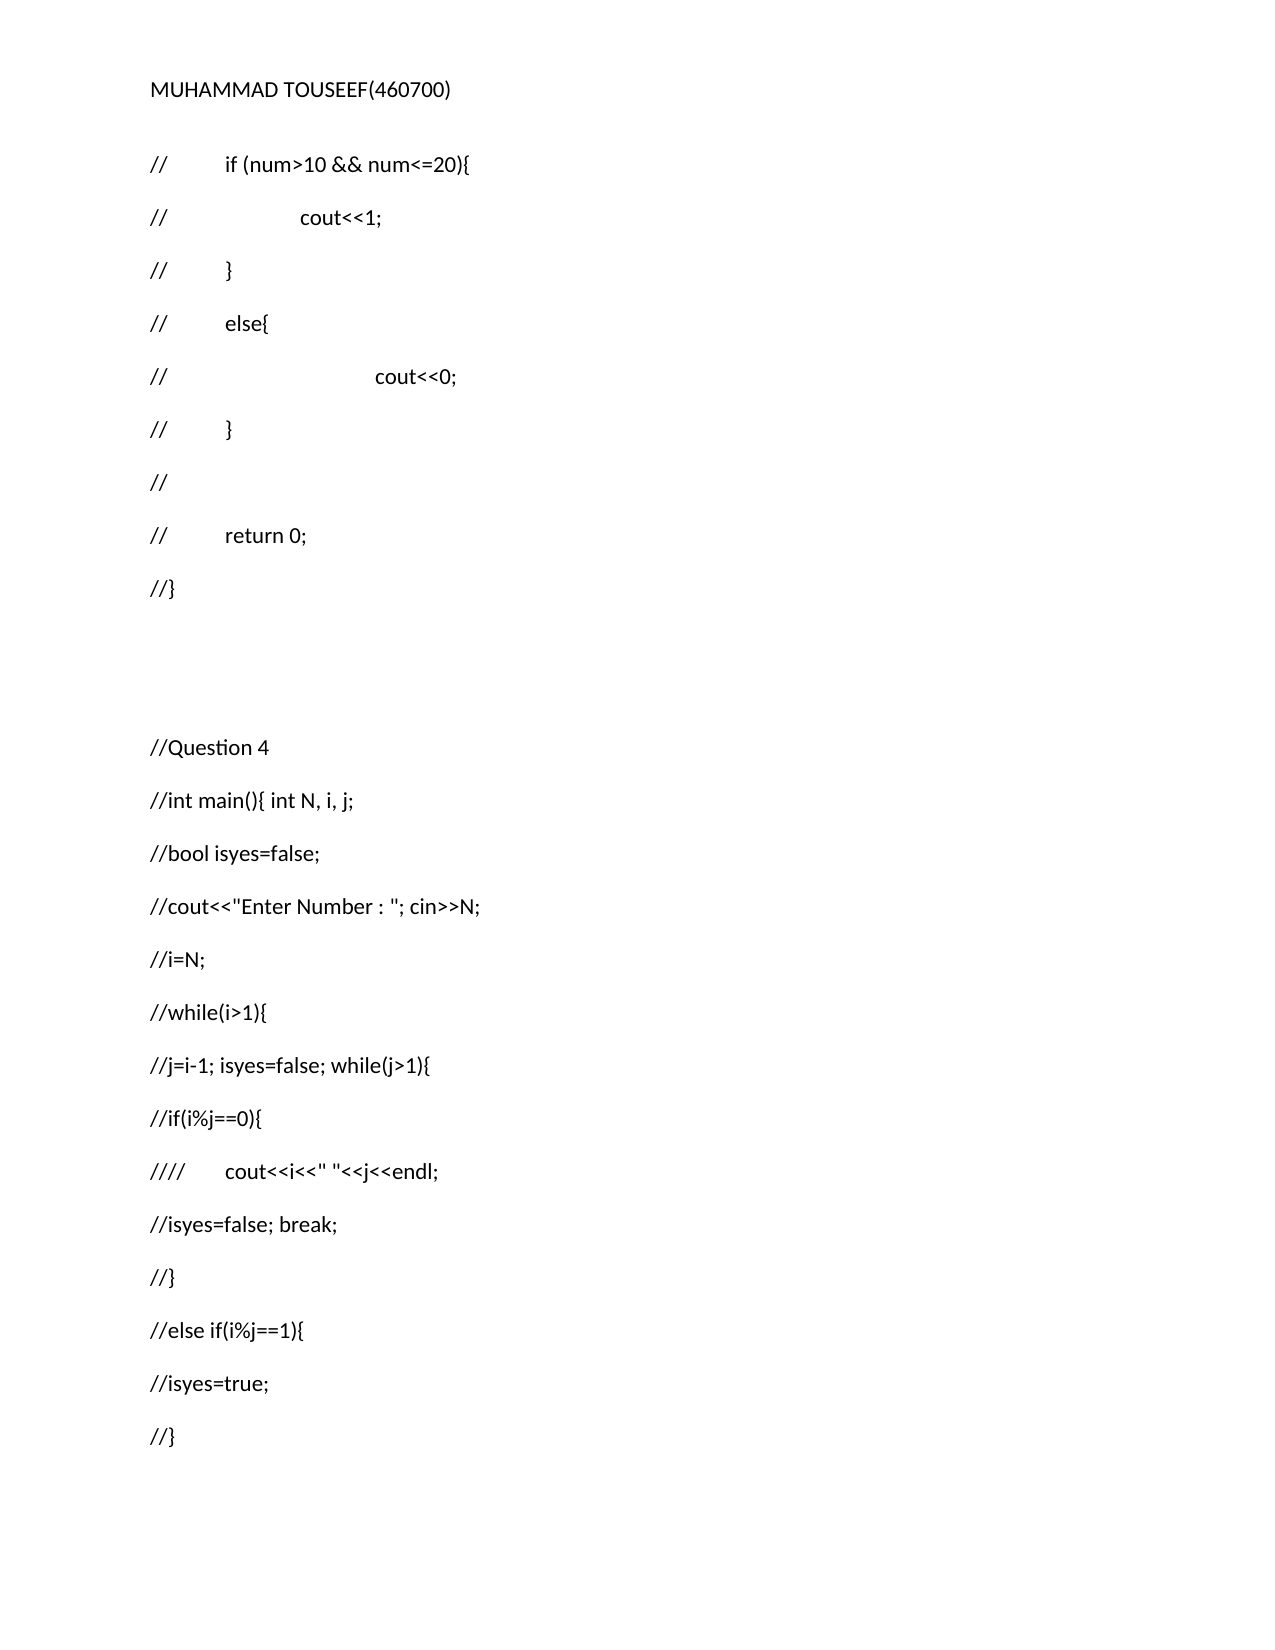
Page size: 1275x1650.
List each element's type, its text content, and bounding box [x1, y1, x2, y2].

text //} [150, 1422, 1125, 1451]
text //i=N; [150, 945, 1125, 973]
text // if (num>10 && num<=20){ [150, 150, 1125, 178]
text // cout<<1; [150, 203, 1125, 231]
text //isyes=true; [150, 1369, 1125, 1397]
text // else{ [150, 309, 1125, 337]
text //while(i>1){ [150, 998, 1125, 1026]
text //isyes=false; break; [150, 1210, 1125, 1238]
text // cout<<0; [150, 362, 1125, 390]
text //j=i-1; isyes=false; while(j>1){ [150, 1051, 1125, 1079]
text //int main(){ int N, i, j; [150, 786, 1125, 814]
text //Question 4 [150, 733, 1125, 761]
text // } [150, 256, 1125, 284]
text //} [150, 1263, 1125, 1291]
text //if(i%j==0){ [150, 1104, 1125, 1132]
text //} [150, 574, 1125, 602]
text // [150, 468, 1125, 496]
text //bool isyes=false; [150, 839, 1125, 867]
text // } [150, 415, 1125, 443]
text //else if(i%j==1){ [150, 1316, 1125, 1344]
text //cout<<"Enter Number : "; cin>>N; [150, 892, 1125, 920]
text // return 0; [150, 521, 1125, 549]
text //// cout<<i<<" "<<j<<endl; [150, 1157, 1125, 1185]
